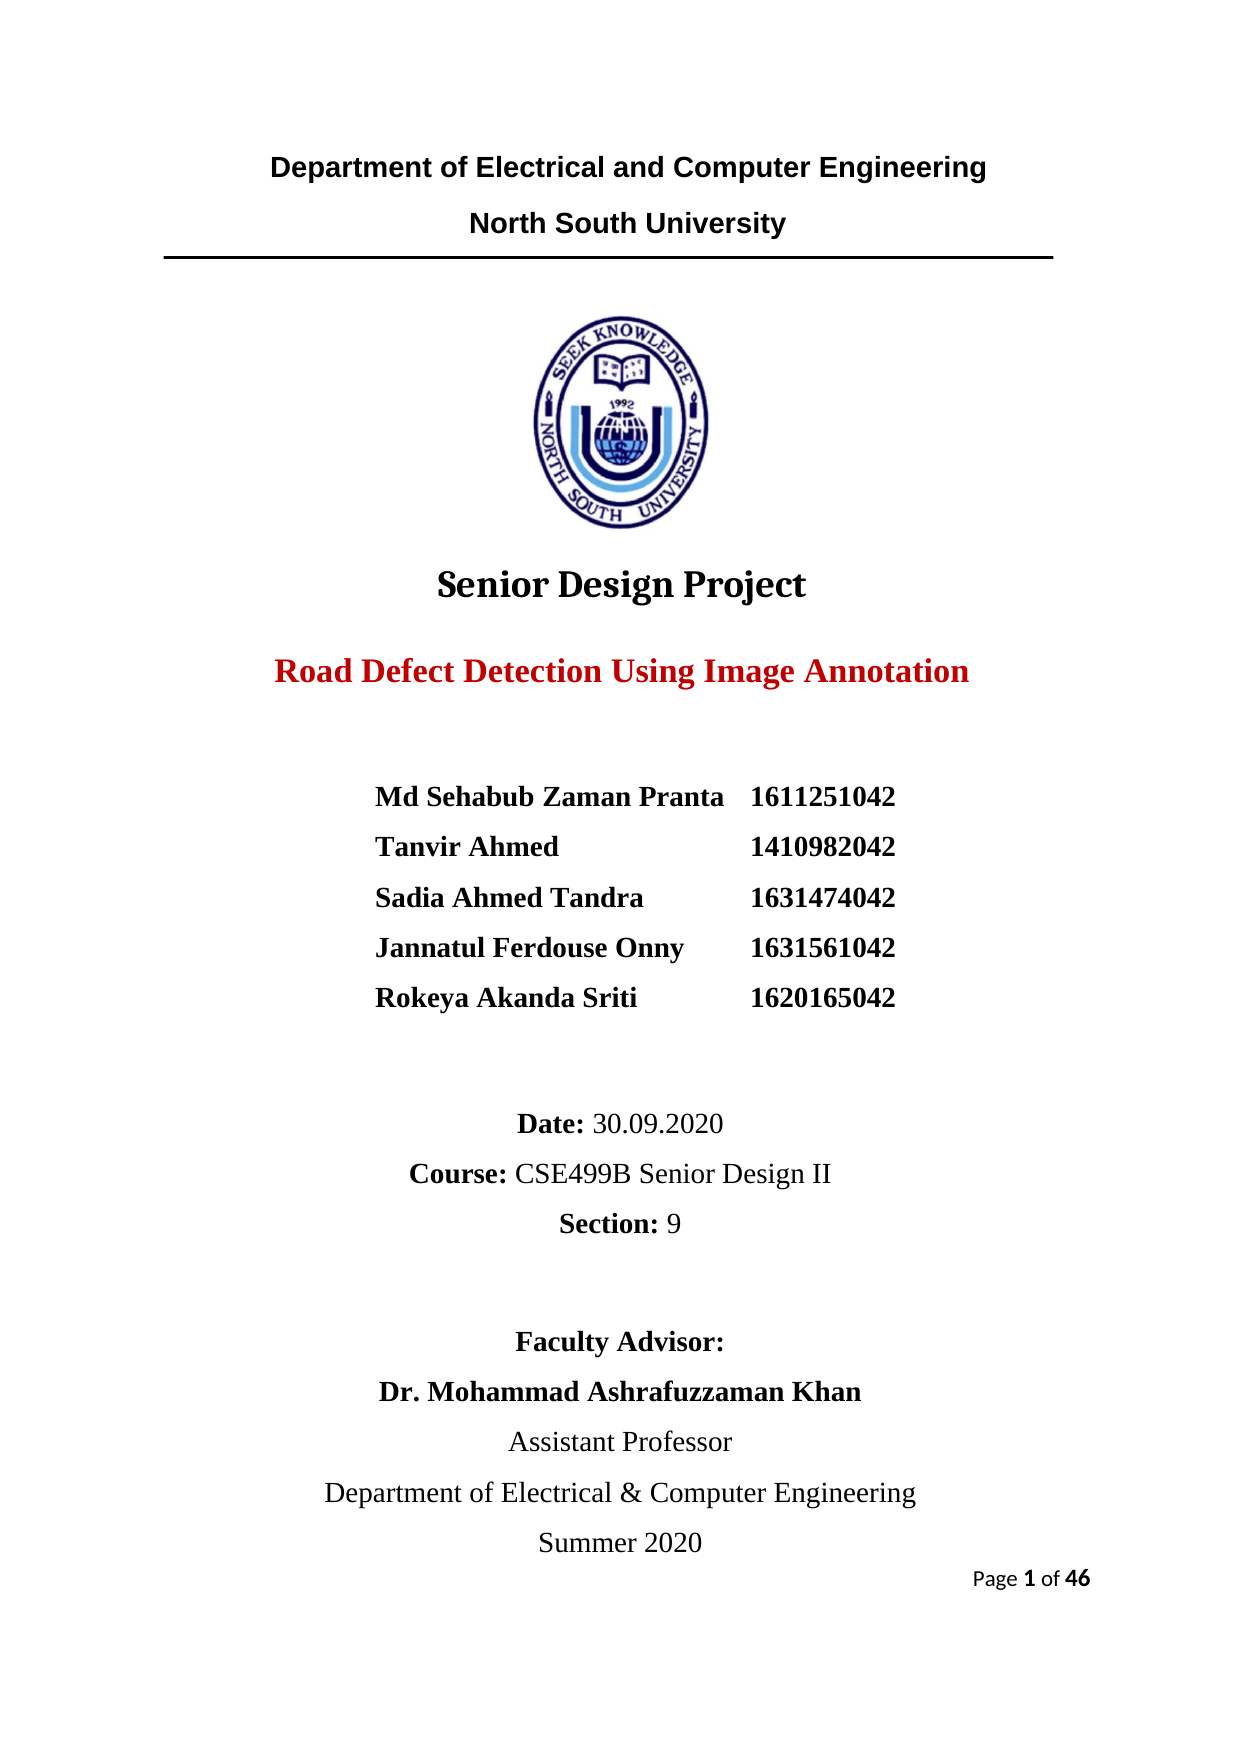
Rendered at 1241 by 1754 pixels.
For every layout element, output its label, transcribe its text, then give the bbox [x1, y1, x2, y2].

text Summer 2020 [150, 1525, 1090, 1559]
text Course: CSE499B Senior Design II [150, 1156, 1090, 1190]
text Road Defect Detection Using Image Annotation [154, 651, 1090, 690]
text Senior Design Project [154, 563, 1090, 608]
text Md Sehabub Zaman Pranta 1611251042 [375, 779, 1090, 813]
text Faculty Advisor: [150, 1324, 1090, 1357]
text Tanvir Ahmed 1410982042 [375, 829, 1090, 863]
text Rokeya Akanda Sriti 1620165042 [375, 980, 1090, 1014]
text Department of Electrical and Computer Engineering [270, 150, 1030, 183]
text Jannatul Ferdouse Onny 1631561042 [375, 930, 1090, 963]
text Assistant Professor [150, 1424, 1090, 1458]
picture [529, 315, 711, 533]
text Department of Electrical & Computer Engineering [150, 1475, 1090, 1508]
text Section: 9 [150, 1207, 1090, 1240]
text Sadia Ahmed Tandra 1631474042 [375, 880, 1090, 913]
text North South University [225, 206, 1030, 239]
text Date: 30.09.2020 [150, 1106, 1090, 1139]
picture [163, 256, 1054, 261]
text Dr. Mohammad Ashrafuzzaman Khan [150, 1374, 1090, 1408]
